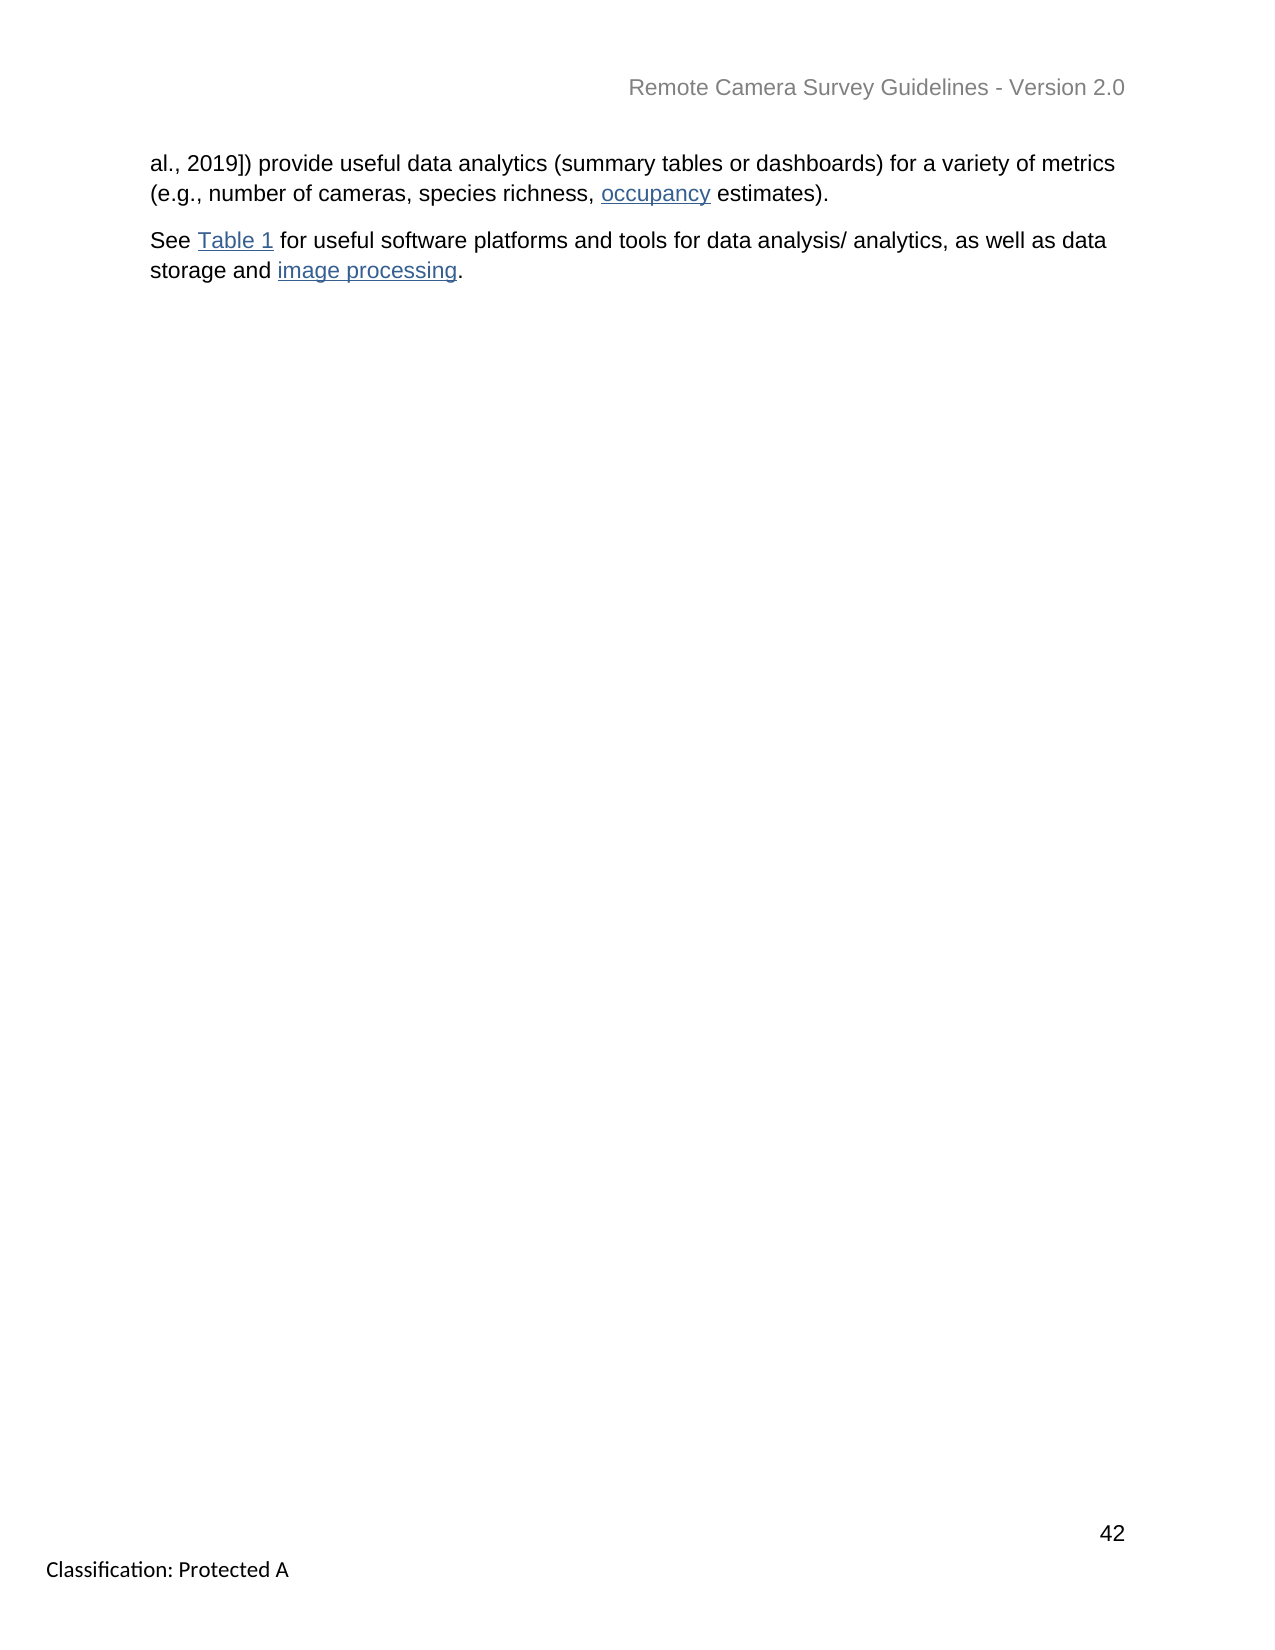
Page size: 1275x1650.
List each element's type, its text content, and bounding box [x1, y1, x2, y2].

text See Table 1 for useful software platforms and tools for data analysis/ analytics, as well as data storage and image processing. [150, 227, 1125, 284]
